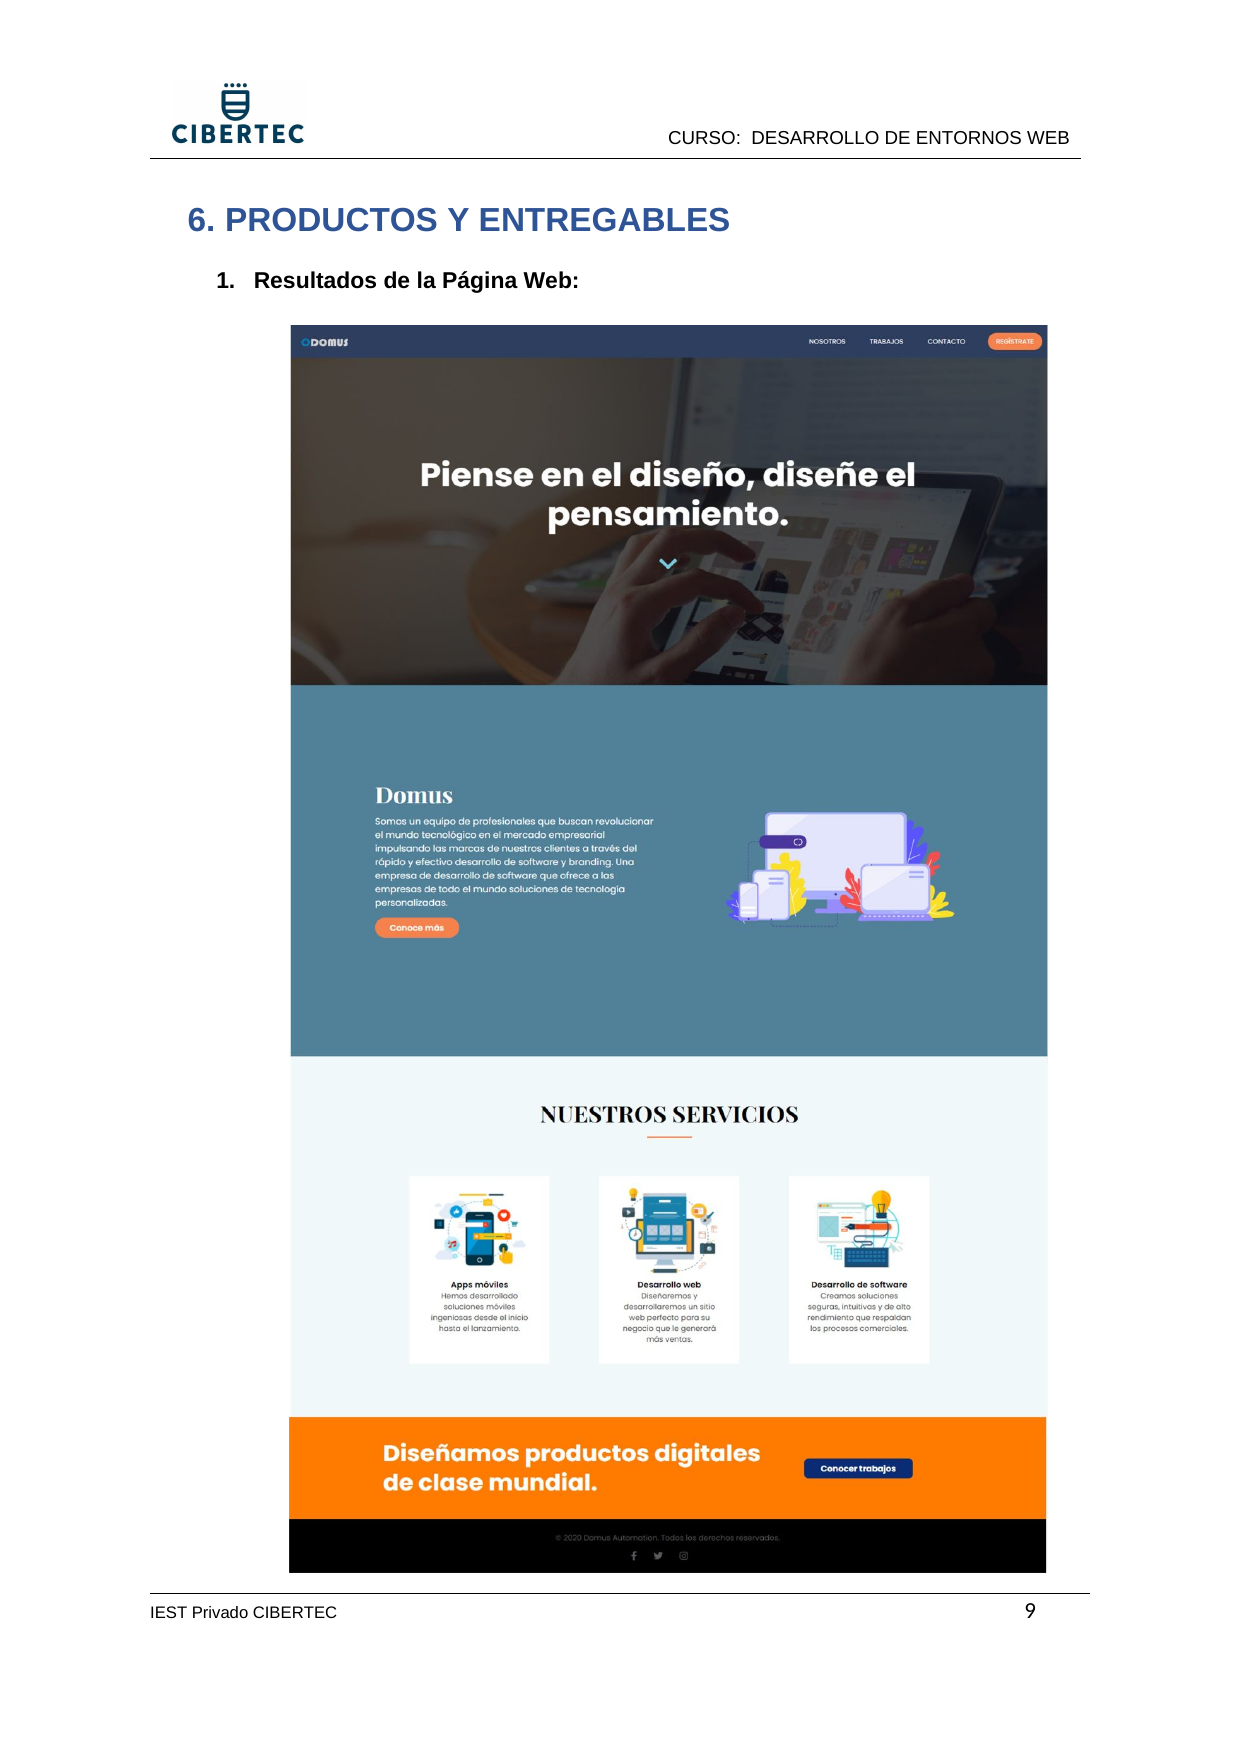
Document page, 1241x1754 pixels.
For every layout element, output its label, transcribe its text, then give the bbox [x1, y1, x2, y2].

picture [289, 325, 1048, 1573]
list Resultados de la Página Web: [216, 267, 1090, 294]
picture [171, 81, 306, 146]
subtitle PRODUCTOS Y ENTREGABLES [187, 199, 1090, 238]
